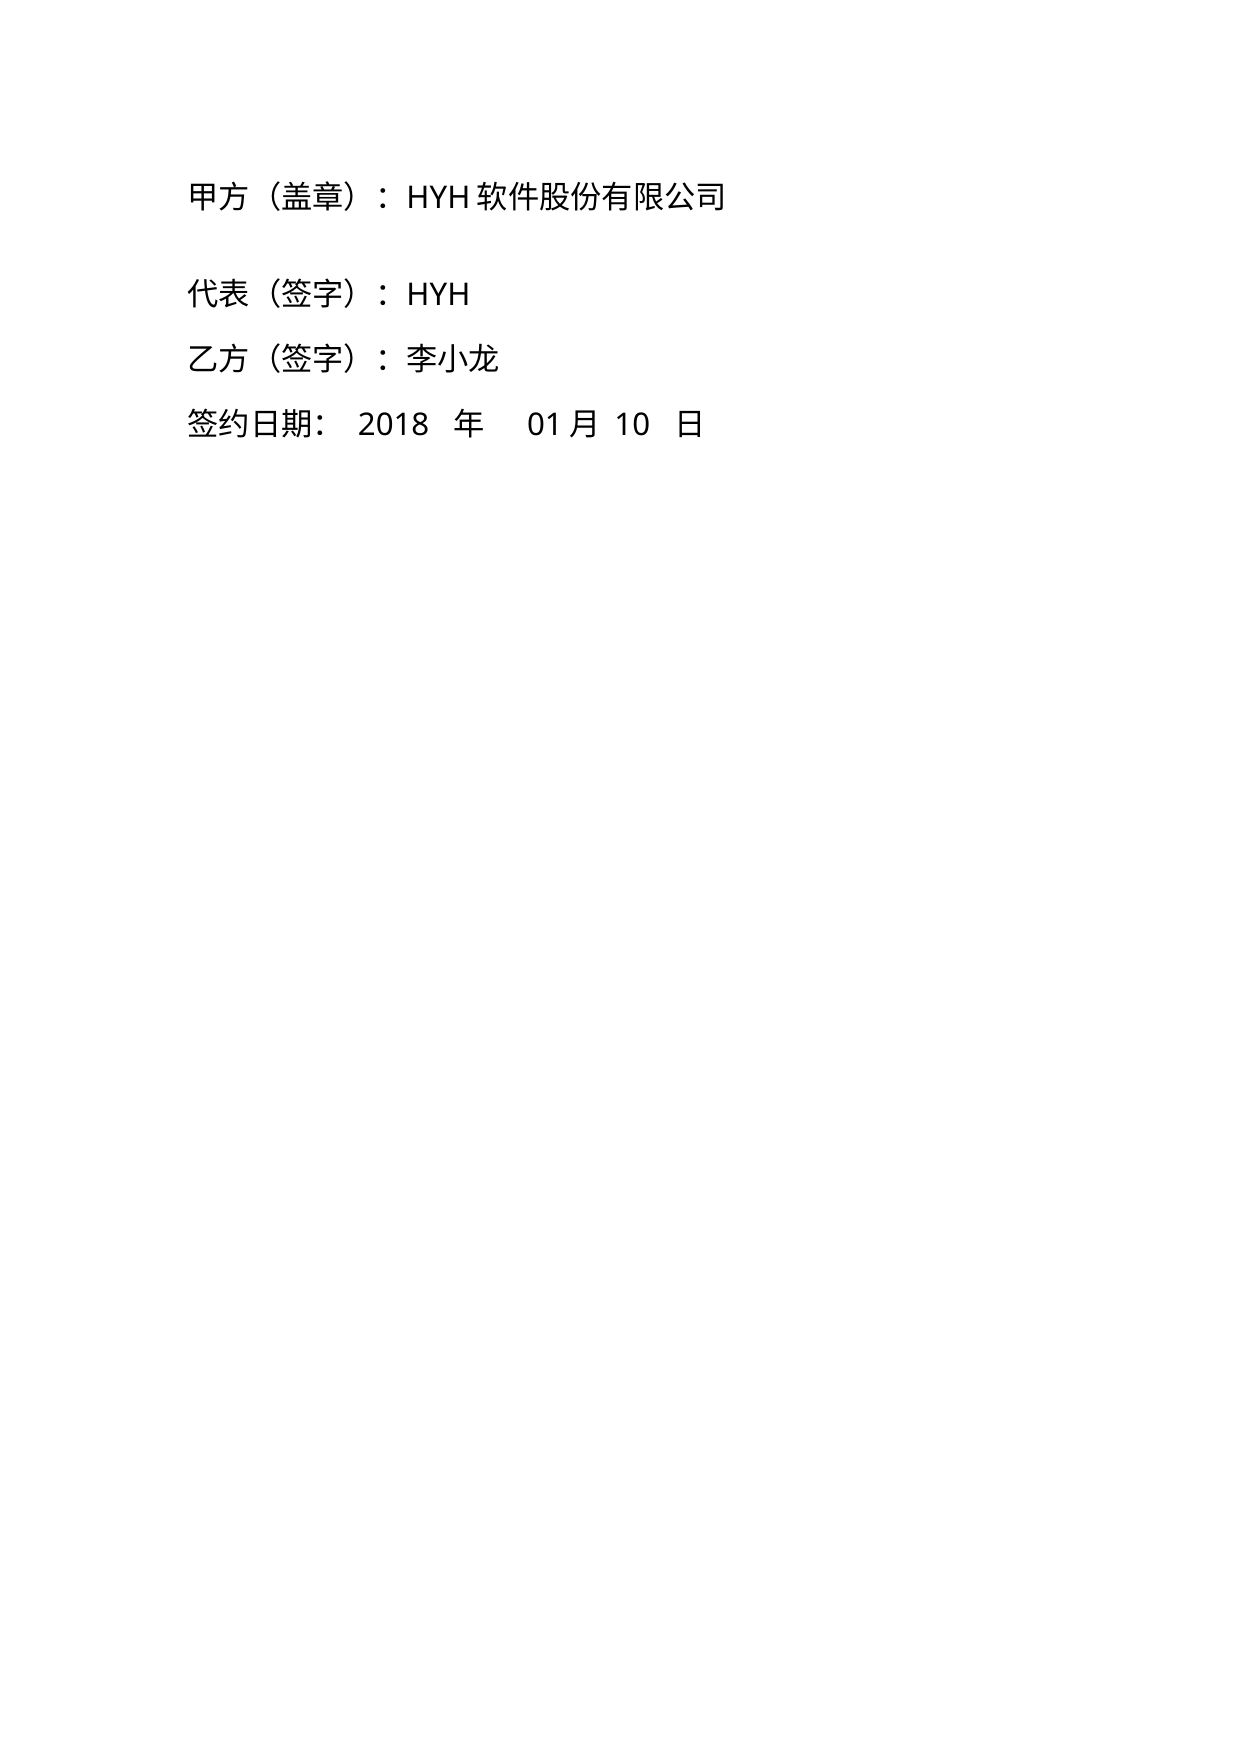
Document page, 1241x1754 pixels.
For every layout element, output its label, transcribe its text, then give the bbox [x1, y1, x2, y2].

text 甲方（盖章）：HYH软件股份有限公司 [187, 162, 1053, 227]
text 乙方（签字）：李小龙 [187, 324, 1053, 389]
text 代表（签字）：HYH [187, 259, 1053, 324]
text 签约日期： 2018 年 01月 10 日 [187, 389, 1053, 454]
